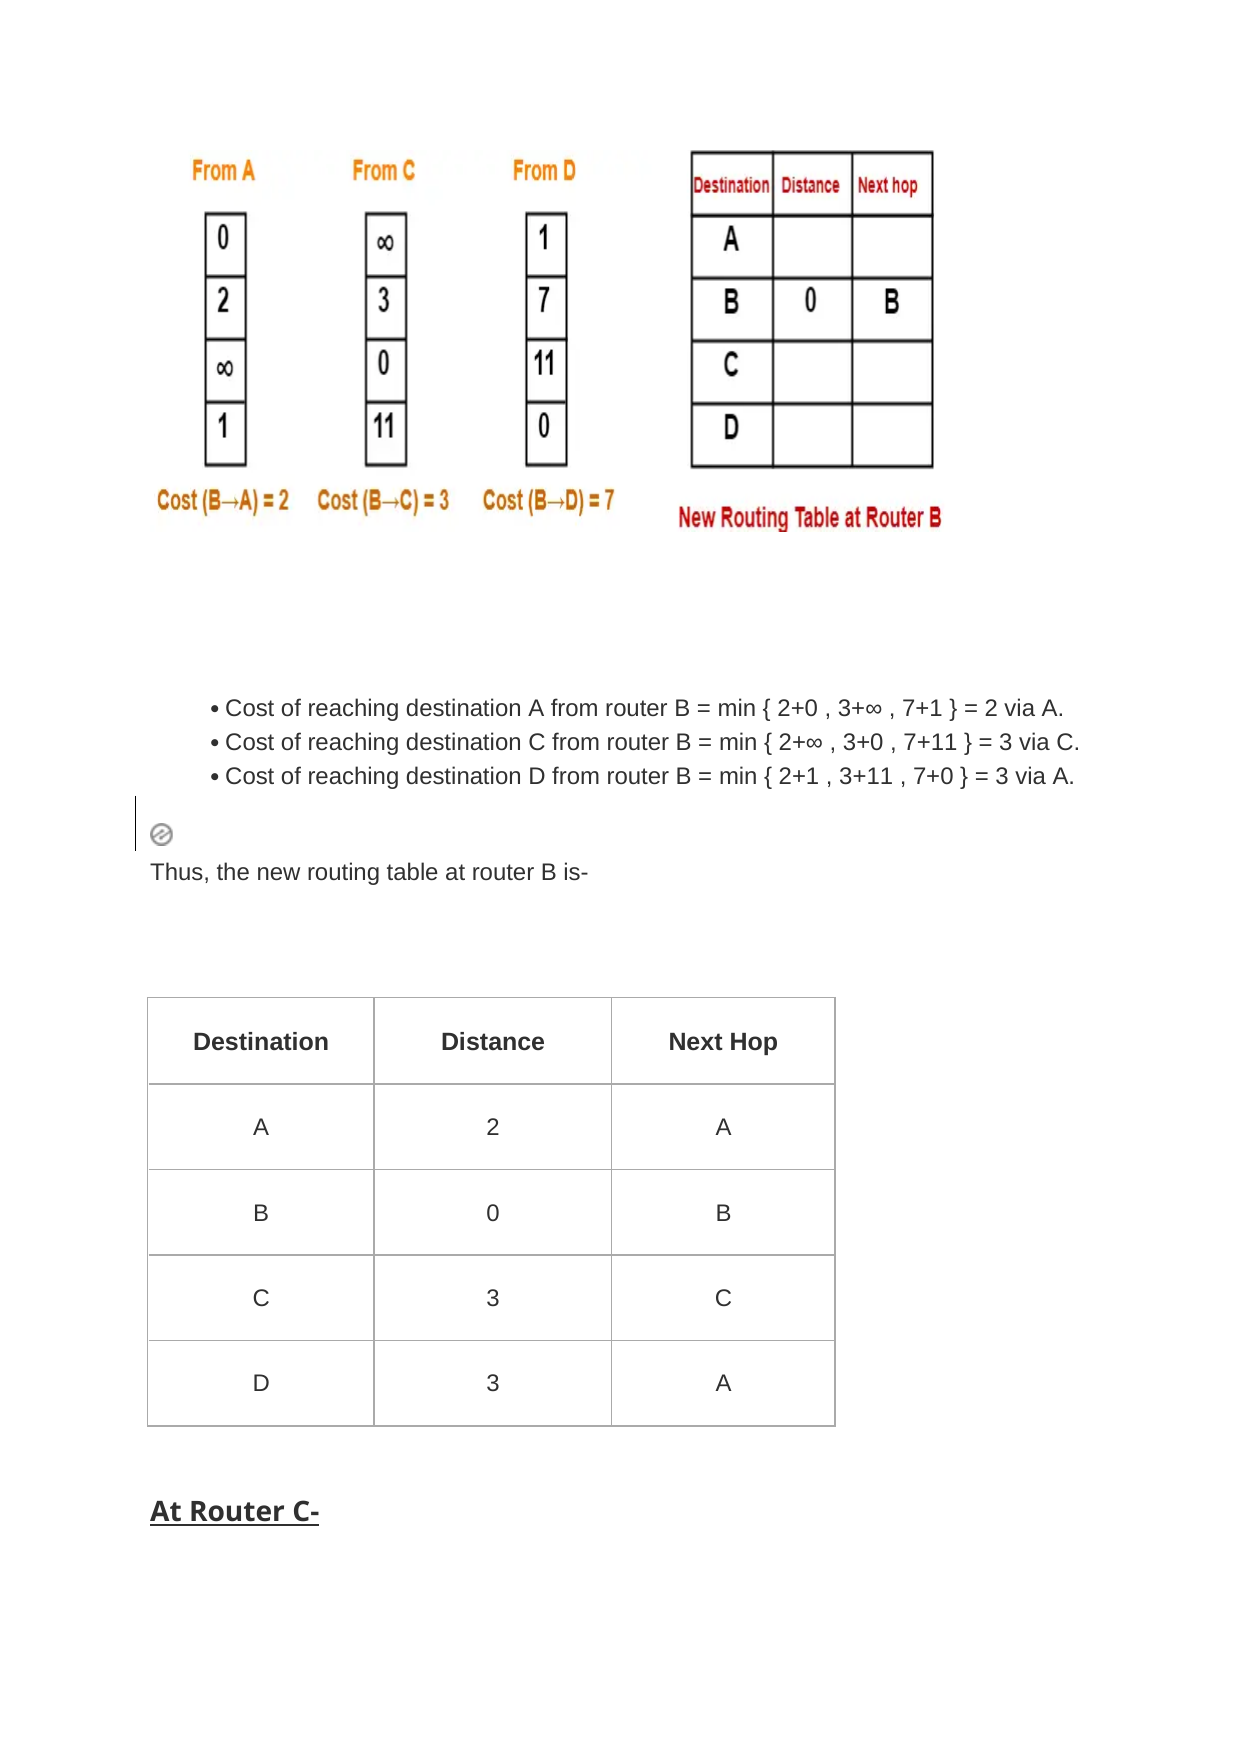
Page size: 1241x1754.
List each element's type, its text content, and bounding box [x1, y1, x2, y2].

table_header Distance [375, 998, 611, 1083]
table_cell A [148, 1084, 373, 1169]
table_cell A [612, 1085, 834, 1169]
table_header Next Hop [612, 998, 834, 1083]
table_cell C [148, 1255, 373, 1339]
table_cell 2 [375, 1085, 611, 1169]
text At Router C- [150, 1492, 1090, 1530]
table_cell 0 [375, 1170, 611, 1254]
list Cost of reaching destination C from router B = min { 2+∞ , 3+0 , 7+11 } = 3 via C. [211, 728, 1090, 756]
table_cell 3 [375, 1341, 611, 1425]
table_cell C [612, 1256, 834, 1339]
table_cell B [612, 1170, 834, 1254]
list Cost of reaching destination A from router B = min { 2+0 , 3+∞ , 7+1 } = 2 via A. [211, 694, 1090, 722]
table_cell D [148, 1341, 373, 1425]
picture [150, 823, 173, 846]
table_cell B [148, 1170, 373, 1254]
text Thus, the new routing table at router B is- [150, 858, 1090, 885]
table_header Destination [148, 998, 373, 1083]
table_cell A [612, 1341, 834, 1425]
list Cost of reaching destination D from router B = min { 2+1 , 3+11 , 7+0 } = 3 via A. [211, 762, 1090, 789]
table_cell 3 [375, 1256, 611, 1339]
picture [150, 150, 953, 532]
